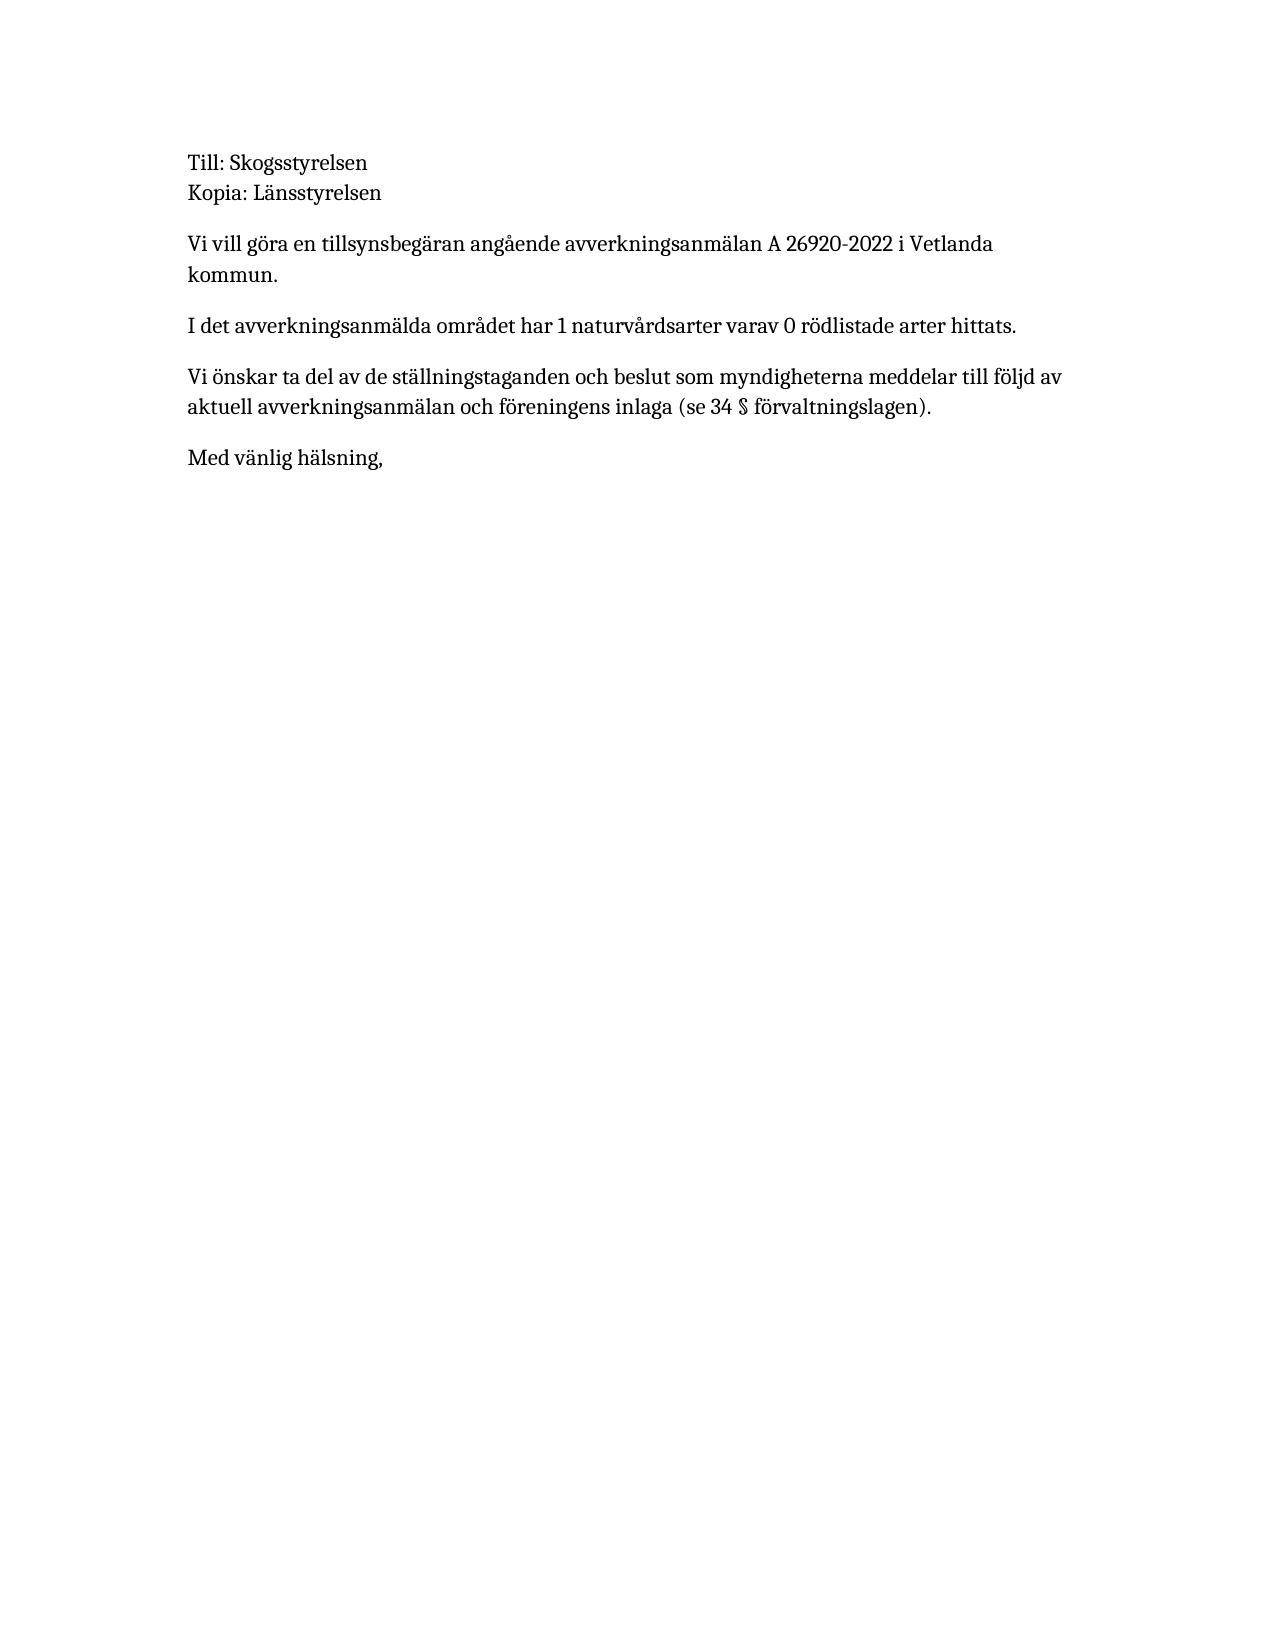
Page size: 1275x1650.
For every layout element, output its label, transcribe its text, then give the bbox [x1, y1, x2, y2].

text Till: Skogsstyrelsen Kopia: Länsstyrelsen [187, 150, 1087, 207]
text Vi önskar ta del av de ställningstaganden och beslut som myndigheterna meddelar till följd av aktuell avverkningsanmälan och föreningens inlaga (se 34 § förvaltningslagen). [187, 363, 1087, 420]
text Vi vill göra en tillsynsbegäran angående avverkningsanmälan A 26920-2022 i Vetlanda kommun. [187, 231, 1087, 288]
text Med vänlig hälsning, [187, 445, 1087, 501]
text I det avverkningsanmälda området har 1 naturvårdsarter varav 0 rödlistade arter hittats. [187, 312, 1087, 339]
